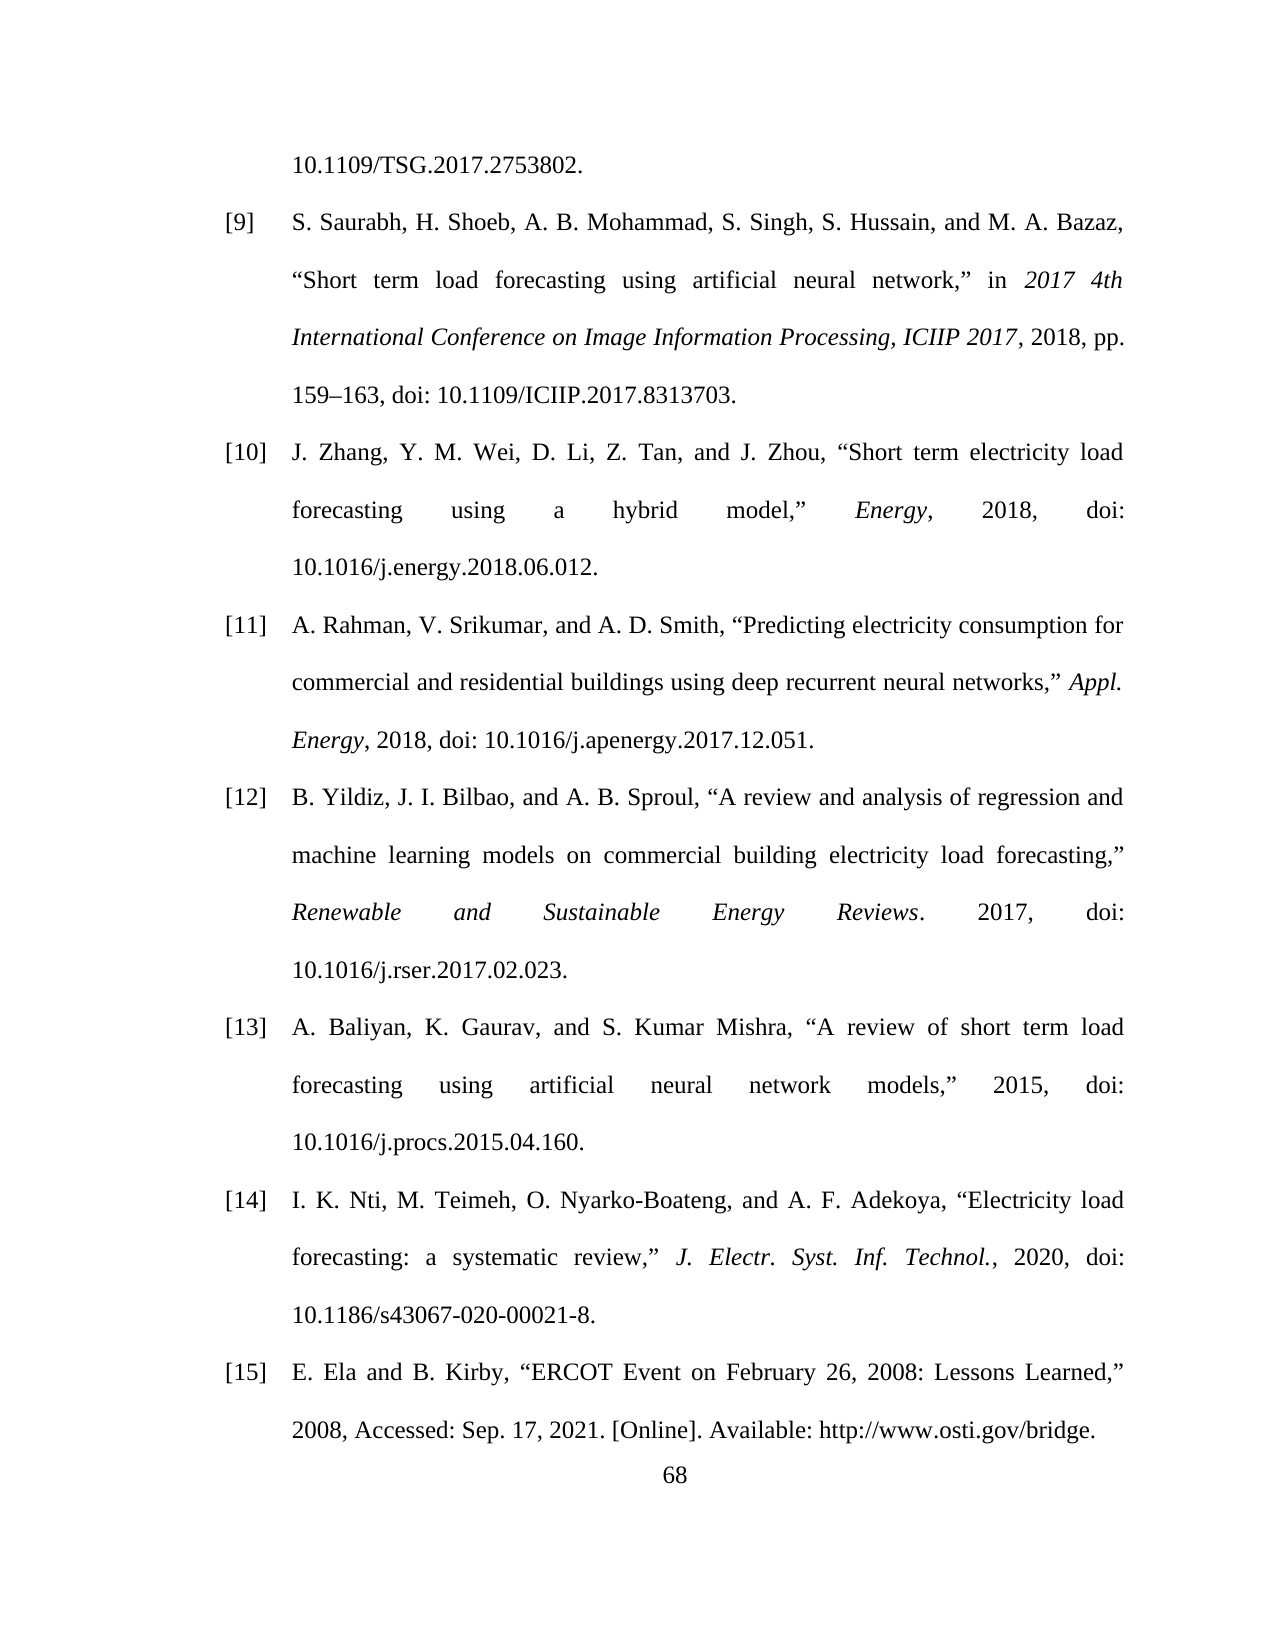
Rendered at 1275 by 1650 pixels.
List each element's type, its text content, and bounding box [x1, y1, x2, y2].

text [9] S. Saurabh, H. Shoeb, A. B. Mohammad, S. Singh, S. Hussain, and M. A. Bazaz, “Short term load forecasting using artificial neural network,” in 2017 4th International Conference on Image Information Processing, ICIIP 2017, 2018, pp. 159–163, doi: 10.1109/ICIIP.2017.8313703. [225, 207, 1125, 409]
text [225, 150, 1125, 179]
text [11] A. Rahman, V. Srikumar, and A. D. Smith, “Predicting electricity consumption for commercial and residential buildings using deep recurrent neural networks,” Appl. Energy, 2018, doi: 10.1016/j.apenergy.2017.12.051. [225, 610, 1125, 754]
text [12] B. Yildiz, J. I. Bilbao, and A. B. Sproul, “A review and analysis of regression and machine learning models on commercial building electricity load forecasting,” Renewable and Sustainable Energy Reviews. 2017, doi: 10.1016/j.rser.2017.02.023. [225, 782, 1125, 984]
text [14] I. K. Nti, M. Teimeh, O. Nyarko-Boateng, and A. F. Adekoya, “Electricity load forecasting: a systematic review,” J. Electr. Syst. Inf. Technol., 2020, doi: 10.1186/s43067-020-00021-8. [225, 1185, 1125, 1329]
text [10] J. Zhang, Y. M. Wei, D. Li, Z. Tan, and J. Zhou, “Short term electricity load forecasting using a hybrid model,” Energy, 2018, doi: 10.1016/j.energy.2018.06.012. [225, 437, 1125, 581]
text [15] E. Ela and B. Kirby, “ERCOT Event on February 26, 2008: Lessons Learned,” 2008, Accessed: Sep. 17, 2021. [Online]. Available: http://www.osti.gov/bridge. [225, 1357, 1125, 1444]
text [13] A. Baliyan, K. Gaurav, and S. Kumar Mishra, “A review of short term load forecasting using artificial neural network models,” 2015, doi: 10.1016/j.procs.2015.04.160. [225, 1012, 1125, 1156]
